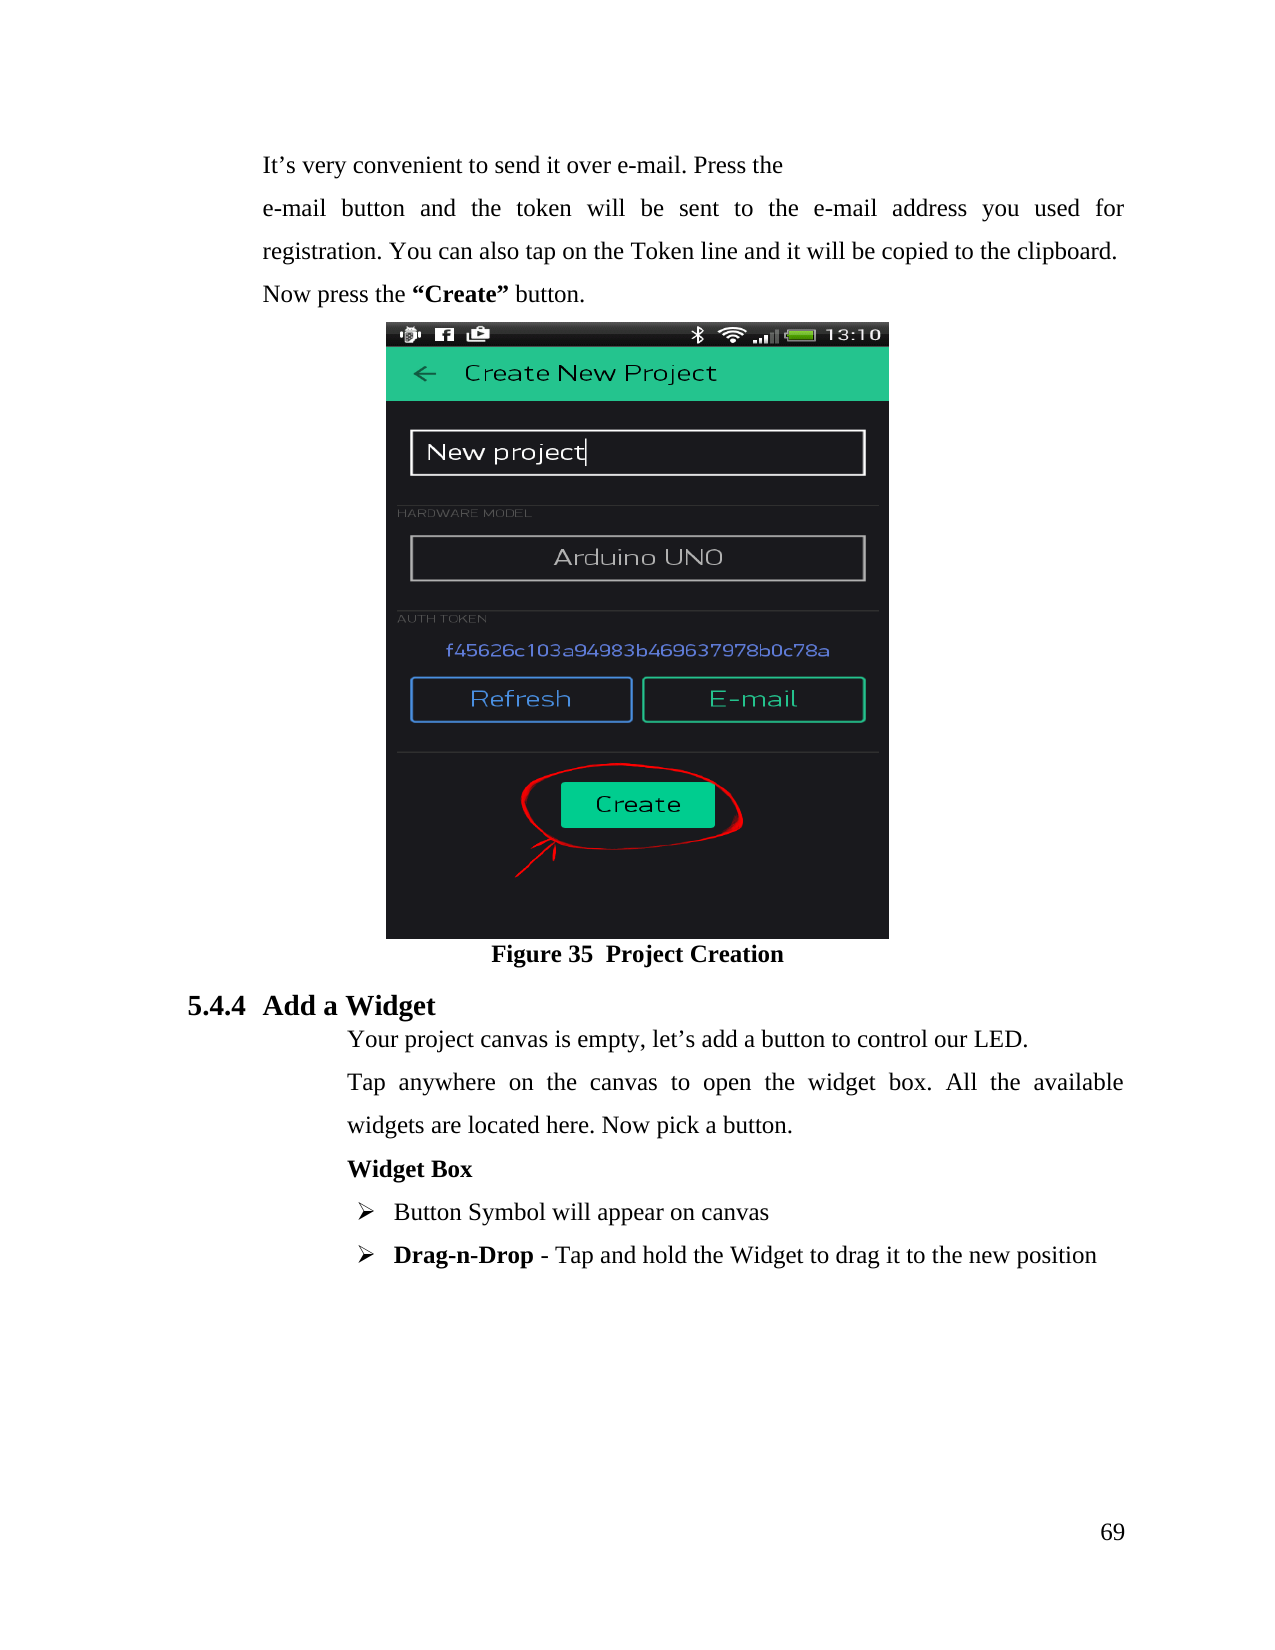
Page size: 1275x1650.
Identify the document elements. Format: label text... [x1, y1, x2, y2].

subtitle Add a Widget [187, 988, 1125, 1022]
text Tap anywhere on the canvas to open the widget box. All the available widgets are located here. Now pick a button. [347, 1067, 1125, 1139]
text It’s very convenient to send it over e-mail. Press the [262, 150, 1125, 179]
text Figure 35 Project Creation [150, 939, 1125, 967]
list Drag-n-Drop - Tap and hold the Widget to drag it to the new position [356, 1240, 1125, 1269]
text Your project canvas is empty, let’s add a button to control our LED. [347, 1024, 1125, 1053]
text Widget Box [347, 1154, 1125, 1182]
text e-mail button and the token will be sent to the e-mail address you used for registration. You can also tap on the Token line and it will be copied to the clipboard. [262, 193, 1125, 265]
text Now press the “Create” button. [262, 279, 1125, 308]
list Button Symbol will appear on canvas [356, 1197, 1125, 1226]
picture [386, 322, 889, 939]
